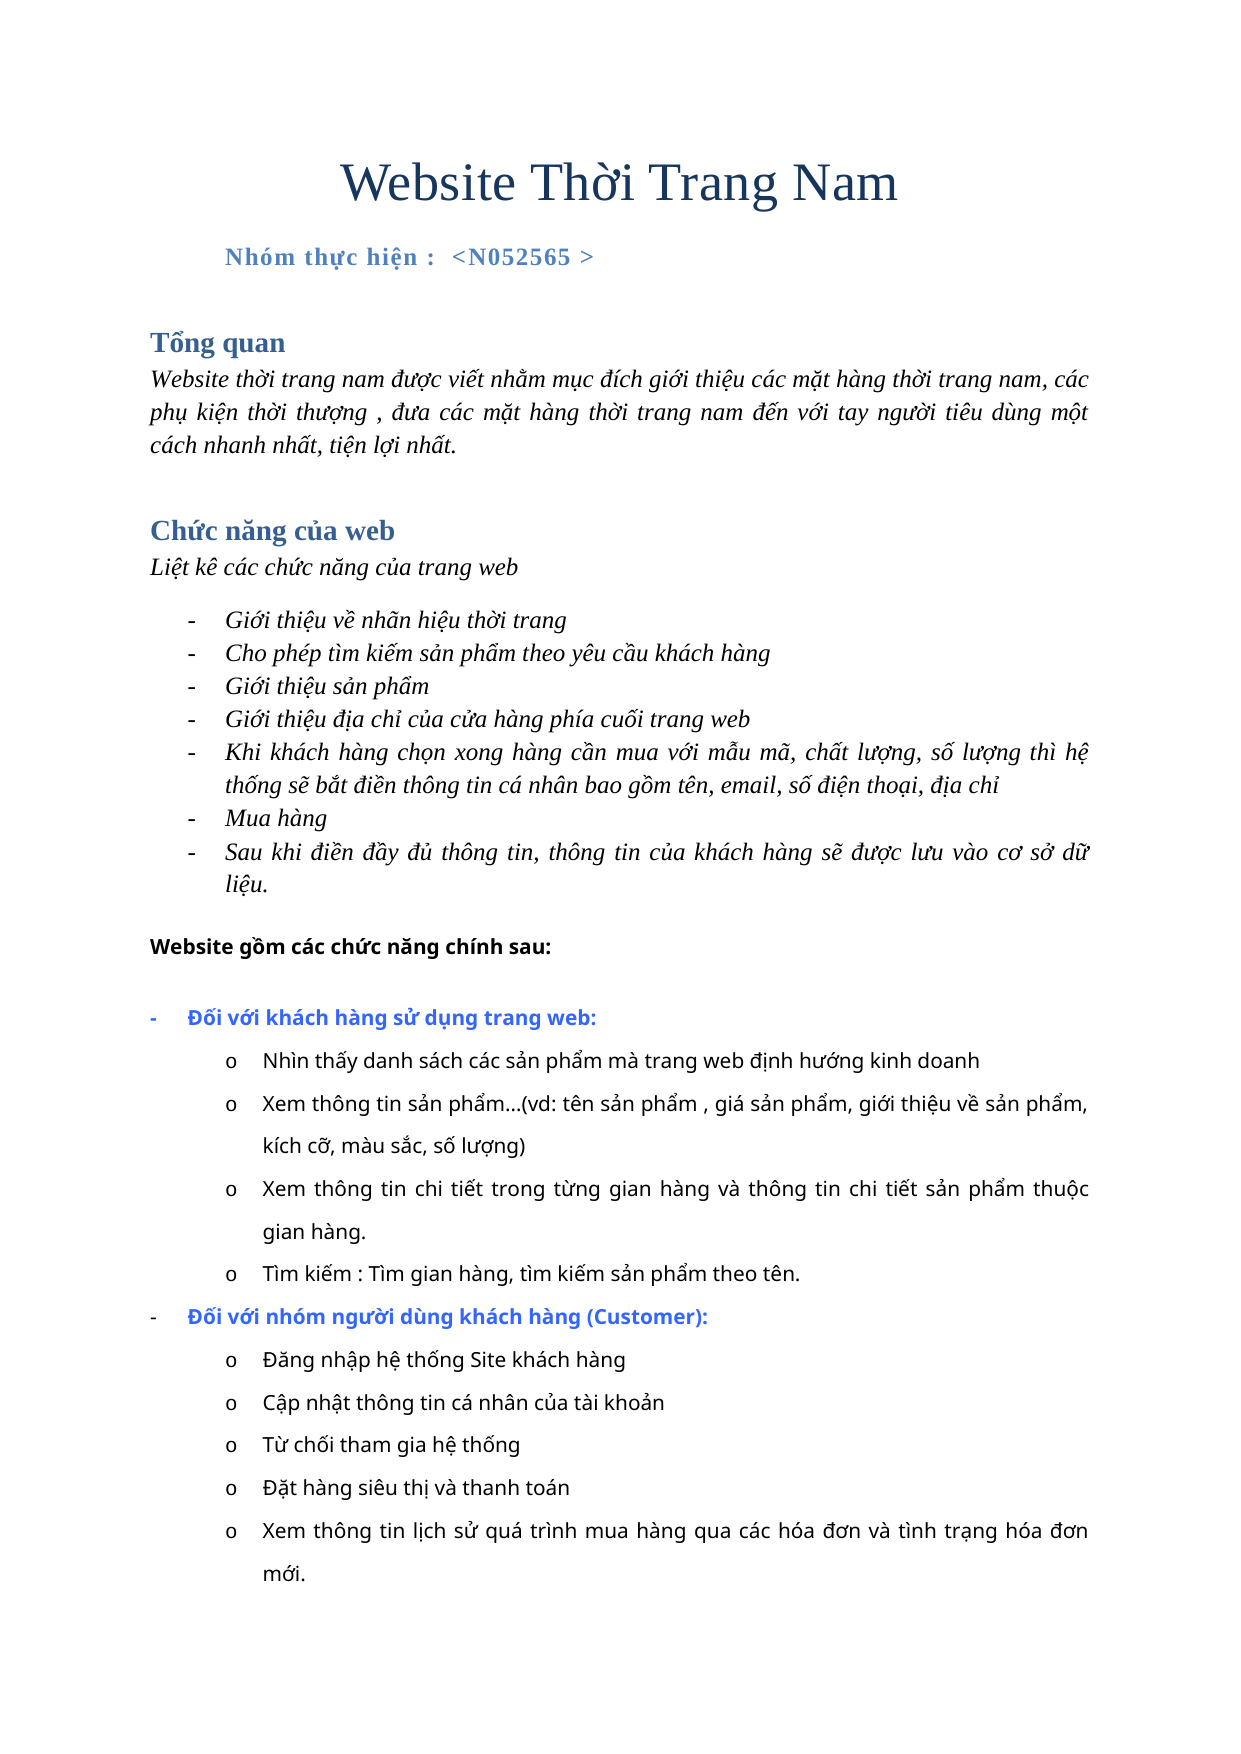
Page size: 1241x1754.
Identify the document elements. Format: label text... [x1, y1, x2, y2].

list Giới thiệu về nhãn hiệu thời trang [187, 605, 1090, 634]
list Mua hàng [187, 803, 1090, 832]
list Đăng nhập hệ thống Site khách hàng [225, 1345, 1090, 1373]
list Cập nhật thông tin cá nhân của tài khoản [225, 1388, 1090, 1416]
list Sau khi điền đầy đủ thông tin, thông tin của khách hàng sẽ được lưu vào cơ sở dữ liệu. [187, 837, 1090, 898]
text Website thời trang nam được viết nhằm mục đích giới thiệu các mặt hàng thời trang nam, các phụ kiện thời thượng , đưa các mặt hàng thời trang nam đến với tay người tiêu dùng một cách nhanh nhất, tiện lợi nhất. [150, 364, 1090, 459]
text Website gồm các chức năng chính sau: [150, 932, 1090, 960]
list Từ chối tham gia hệ thống [225, 1431, 1090, 1459]
text Chức năng của web [150, 513, 1090, 547]
list Khi khách hàng chọn xong hàng cần mua với mẫu mã, chất lượng, số lượng thì hệ thống sẽ bắt điền thông tin cá nhân bao gồm tên, email, số điện thoại, địa chỉ [187, 737, 1090, 799]
list Nhóm thực hiện : <N052565 > [150, 242, 1090, 271]
list Giới thiệu sản phẩm [187, 671, 1090, 700]
list Đối với khách hàng sử dụng trang web: [150, 1003, 1090, 1032]
list Đối với nhóm người dùng khách hàng (Customer): [150, 1302, 1090, 1331]
list Giới thiệu địa chỉ của cửa hàng phía cuối trang web [187, 704, 1090, 733]
list Xem thông tin sản phẩm…(vd: tên sản phẩm , giá sản phẩm, giới thiệu về sản phẩm, kích cỡ, màu sắc, số lượng) [225, 1089, 1090, 1160]
text Tổng quan [150, 325, 1090, 359]
list Xem thông tin lịch sử quá trình mua hàng qua các hóa đơn và tình trạng hóa đơn mới. [225, 1516, 1090, 1587]
text Liệt kê các chức năng của trang web [150, 552, 1090, 580]
list Xem thông tin chi tiết trong từng gian hàng và thông tin chi tiết sản phẩm thuộc gian hàng. [225, 1174, 1090, 1245]
list Đặt hàng siêu thị và thanh toán [225, 1473, 1090, 1502]
list Tìm kiếm : Tìm gian hàng, tìm kiếm sản phẩm theo tên. [225, 1259, 1090, 1288]
list Nhìn thấy danh sách các sản phẩm mà trang web định hướng kinh doanh [225, 1046, 1090, 1075]
list Website Thời Trang Nam [150, 150, 1090, 212]
list Cho phép tìm kiếm sản phẩm theo yêu cầu khách hàng [187, 638, 1090, 667]
